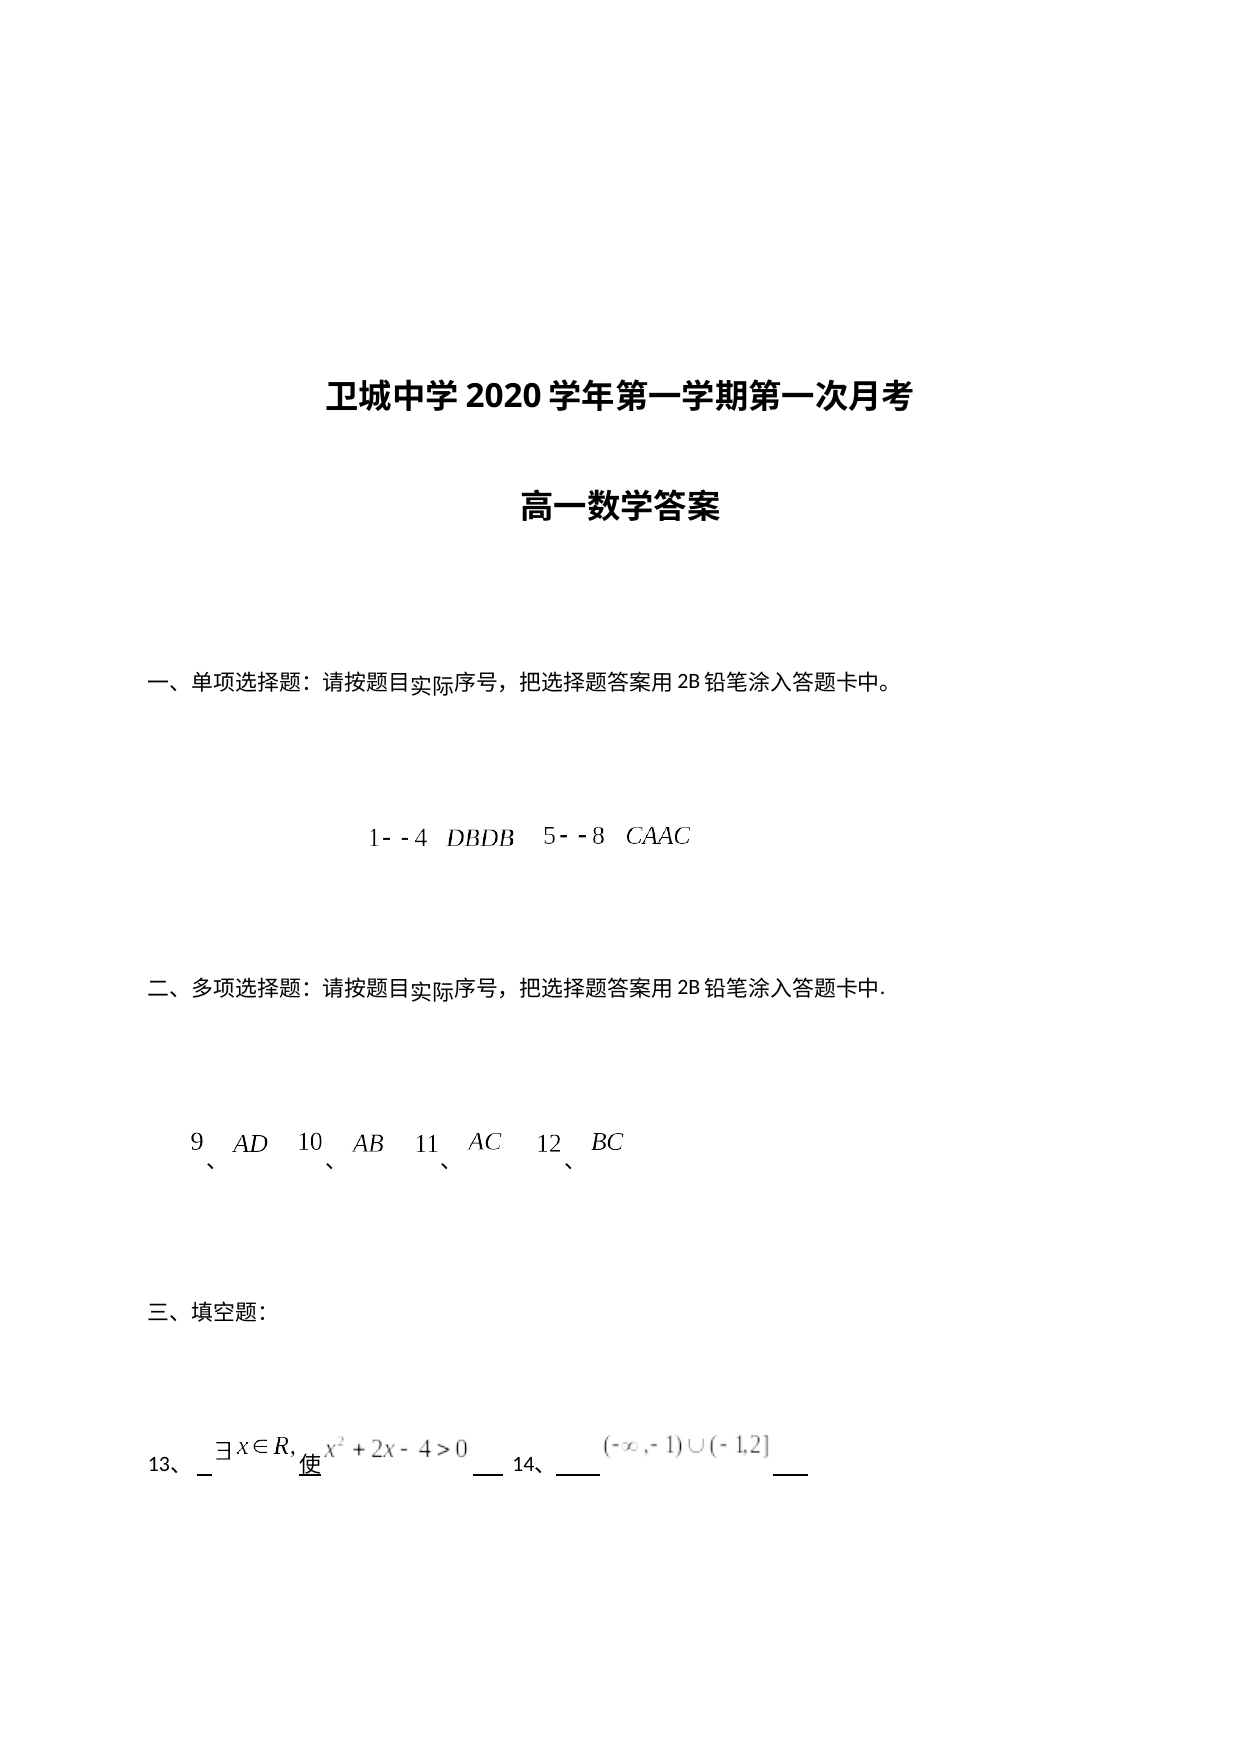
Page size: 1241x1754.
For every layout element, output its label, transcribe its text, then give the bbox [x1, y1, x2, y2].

list 单项选择题：请按题目实际序号，把选择题答案用2B铅笔涂入答题卡中。 [148, 648, 1092, 713]
list 、 、 、 、 [148, 1126, 1092, 1191]
list 使 14、 [148, 1431, 1092, 1496]
text 高一数学答案 [148, 472, 1092, 537]
text 三、填空题： [148, 1295, 1092, 1327]
text 卫城中学2020学年第一学期第一次月考 [148, 362, 1092, 427]
list 多项选择题：请按题目实际序号，把选择题答案用2B铅笔涂入答题卡中. [148, 954, 1092, 1019]
